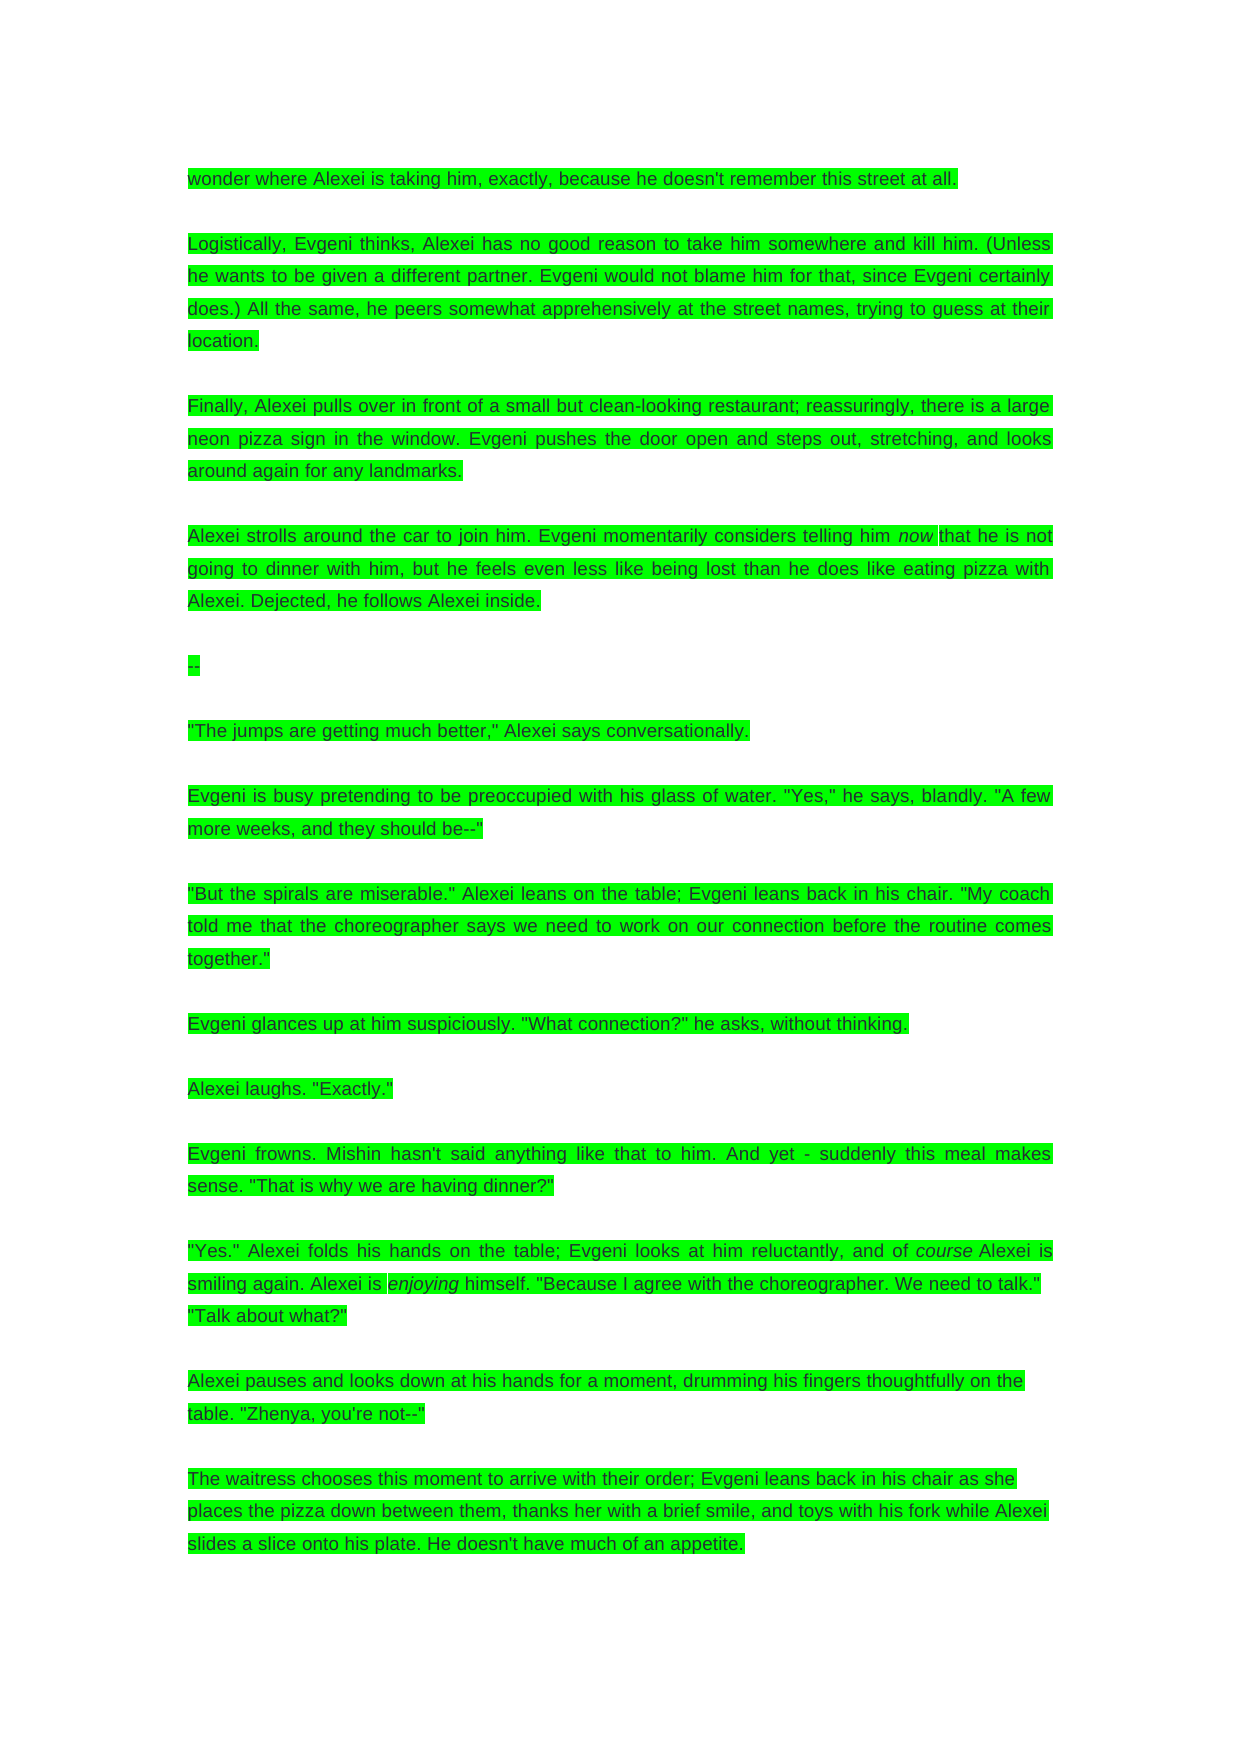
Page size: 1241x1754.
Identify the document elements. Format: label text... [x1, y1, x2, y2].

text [187, 1299, 1053, 1559]
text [187, 162, 1053, 541]
